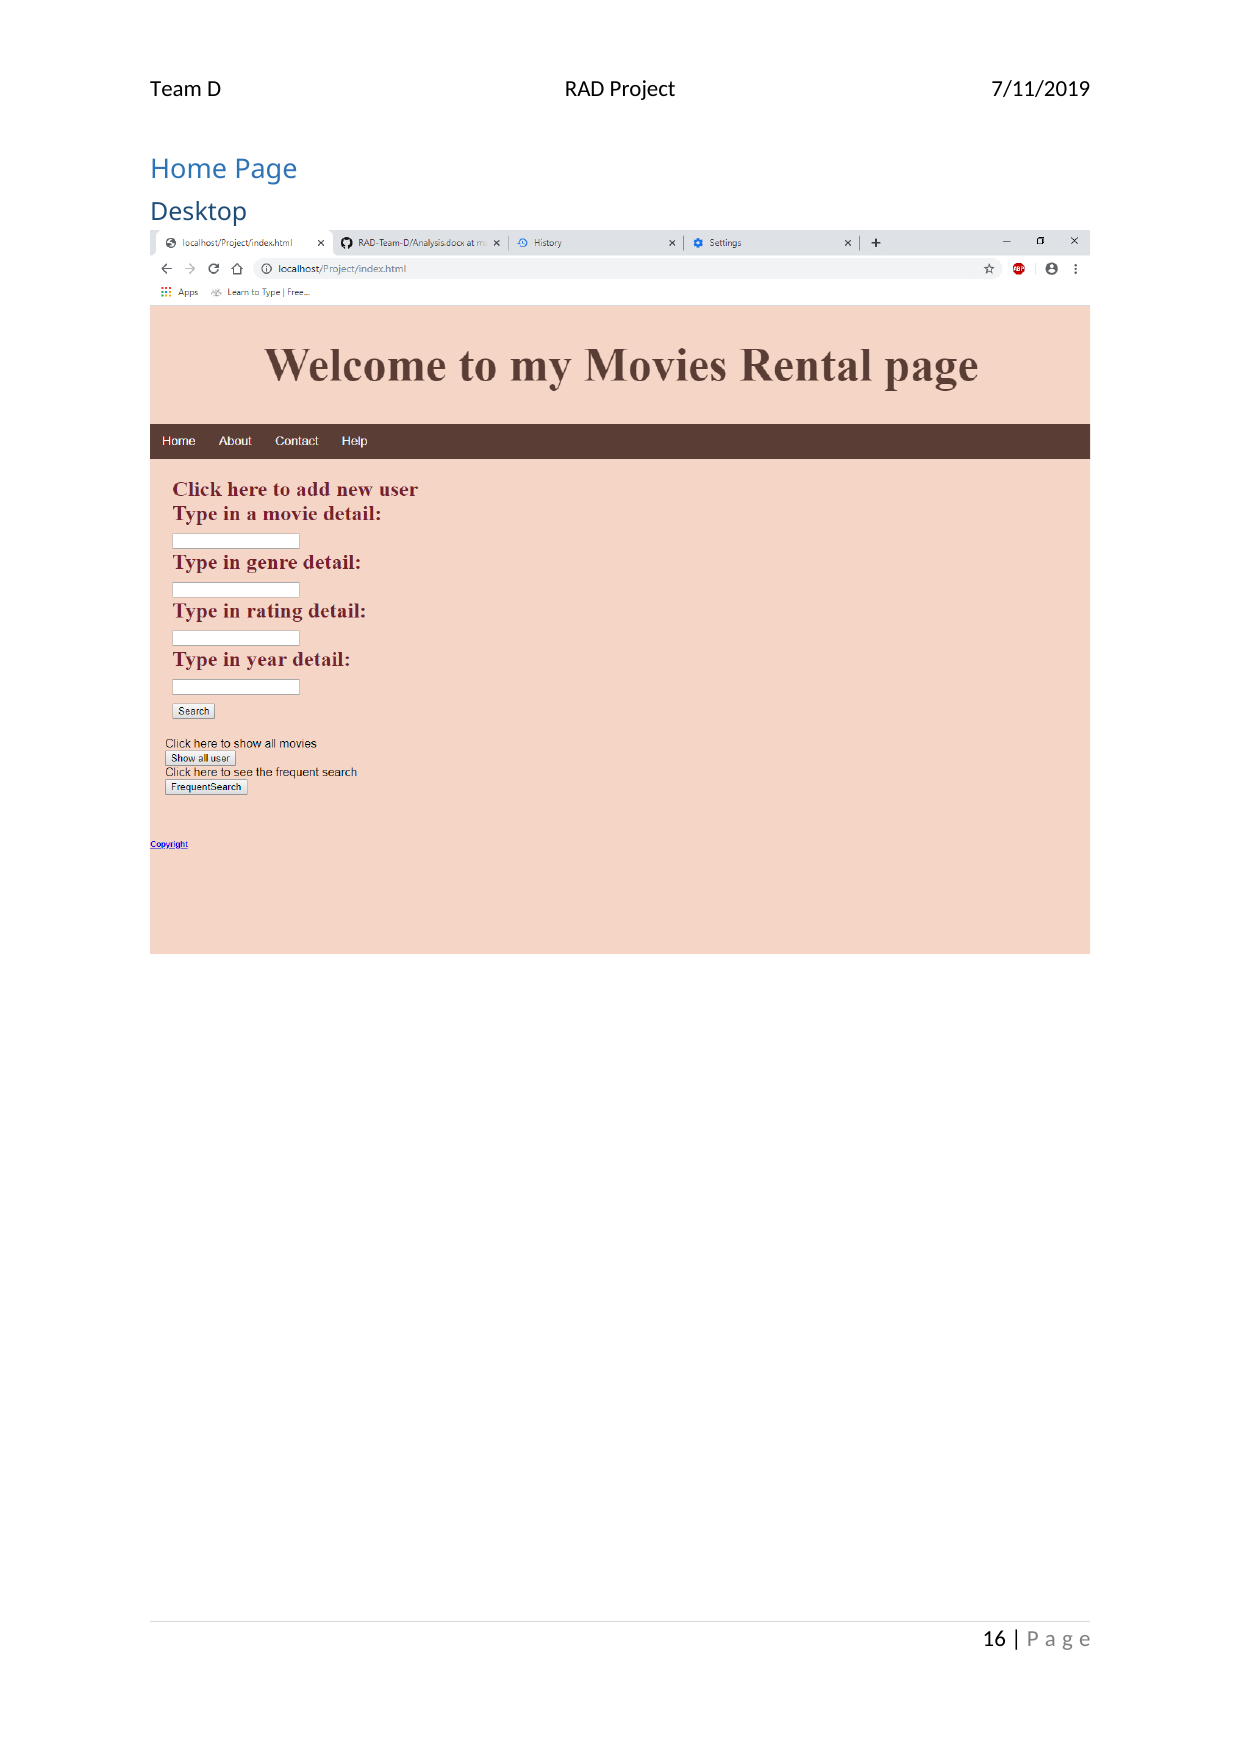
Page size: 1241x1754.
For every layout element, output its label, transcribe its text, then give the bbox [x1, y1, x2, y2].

subtitle Desktop [150, 194, 1090, 228]
picture [150, 230, 1091, 954]
subtitle Home Page [150, 150, 1090, 187]
